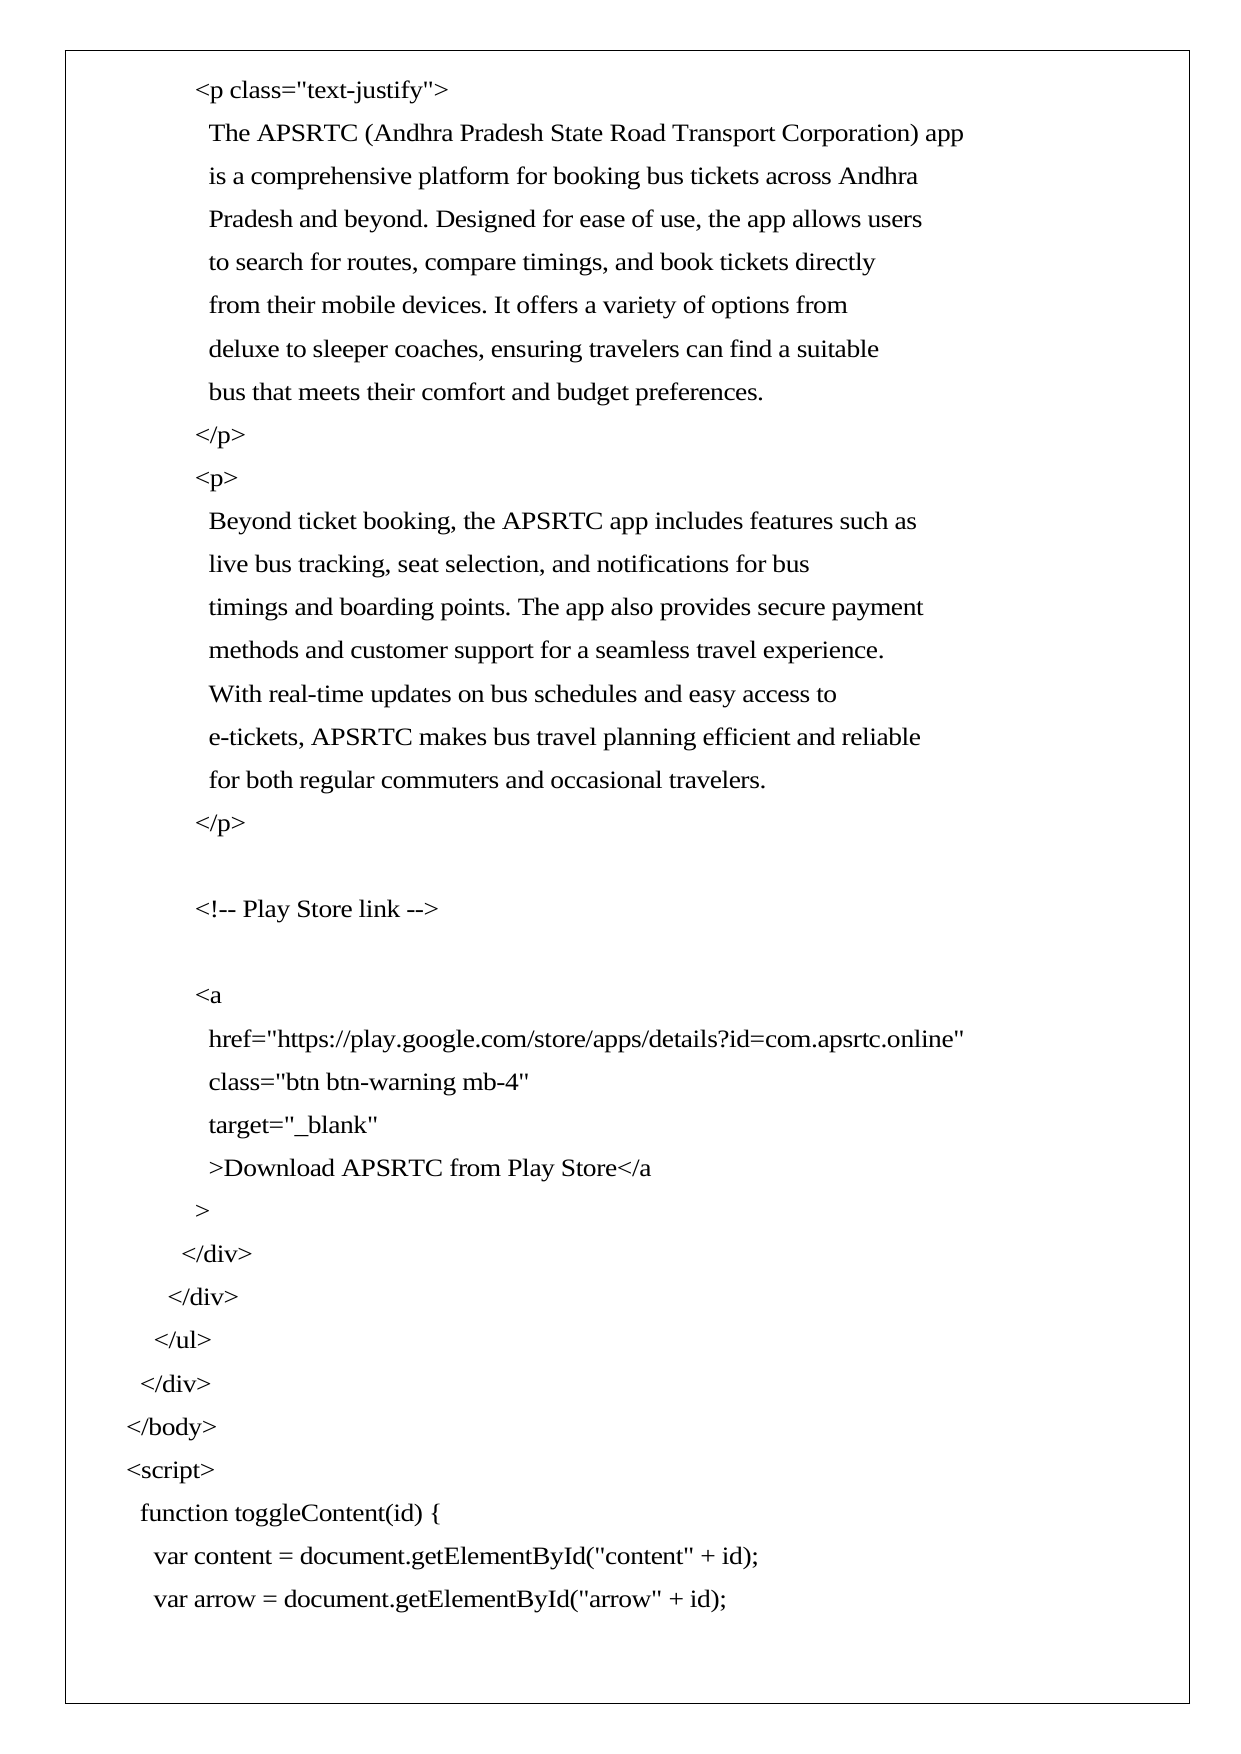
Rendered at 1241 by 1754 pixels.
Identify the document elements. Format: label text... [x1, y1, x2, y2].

text from their mobile devices. It offers a variety of options from [112, 291, 1165, 319]
text <a [112, 981, 1165, 1009]
text for both regular commuters and occasional travelers. [112, 765, 1165, 794]
text > [112, 1196, 1165, 1225]
text bus that meets their comfort and budget preferences. [112, 377, 1165, 406]
text methods and customer support for a seamless travel experience. [112, 636, 1165, 664]
text </ul> [112, 1326, 1165, 1354]
text timings and boarding points. The app also provides secure payment [112, 592, 1165, 621]
text deluxe to sleeper coaches, ensuring travelers can find a suitable [112, 334, 1165, 362]
text to search for routes, compare timings, and book tickets directly [112, 247, 1165, 276]
text </div> [112, 1282, 1165, 1311]
text <!-- Play Store link --> [112, 894, 1165, 923]
text var arrow = document.getElementById("arrow" + id); [112, 1584, 1165, 1613]
text is a comprehensive platform for booking bus tickets across Andhra [112, 161, 1165, 190]
text >Download APSRTC from Play Store</a [112, 1153, 1165, 1182]
text </p> [112, 808, 1165, 837]
text live bus tracking, seat selection, and notifications for bus [112, 549, 1165, 578]
text var content = document.getElementById("content" + id); [112, 1541, 1165, 1570]
text The APSRTC (Andhra Pradesh State Road Transport Corporation) app [112, 118, 1165, 147]
text target="_blank" [112, 1110, 1165, 1139]
text function toggleContent(id) { [112, 1498, 1165, 1527]
text </div> [112, 1239, 1165, 1268]
text </div> [112, 1369, 1165, 1397]
text href="https://play.google.com/store/apps/details?id=com.apsrtc.online" [112, 1024, 1165, 1052]
text <p class="text-justify"> [112, 75, 1165, 104]
text <script> [112, 1455, 1165, 1484]
text With real-time updates on bus schedules and easy access to [112, 679, 1165, 707]
text </body> [112, 1412, 1165, 1441]
text Pradesh and beyond. Designed for ease of use, the app allows users [112, 204, 1165, 233]
text class="btn btn-warning mb-4" [112, 1067, 1165, 1096]
text e-tickets, APSRTC makes bus travel planning efficient and reliable [112, 722, 1165, 751]
text <p> [112, 463, 1165, 492]
text Beyond ticket booking, the APSRTC app includes features such as [112, 506, 1165, 535]
text </p> [112, 420, 1165, 449]
